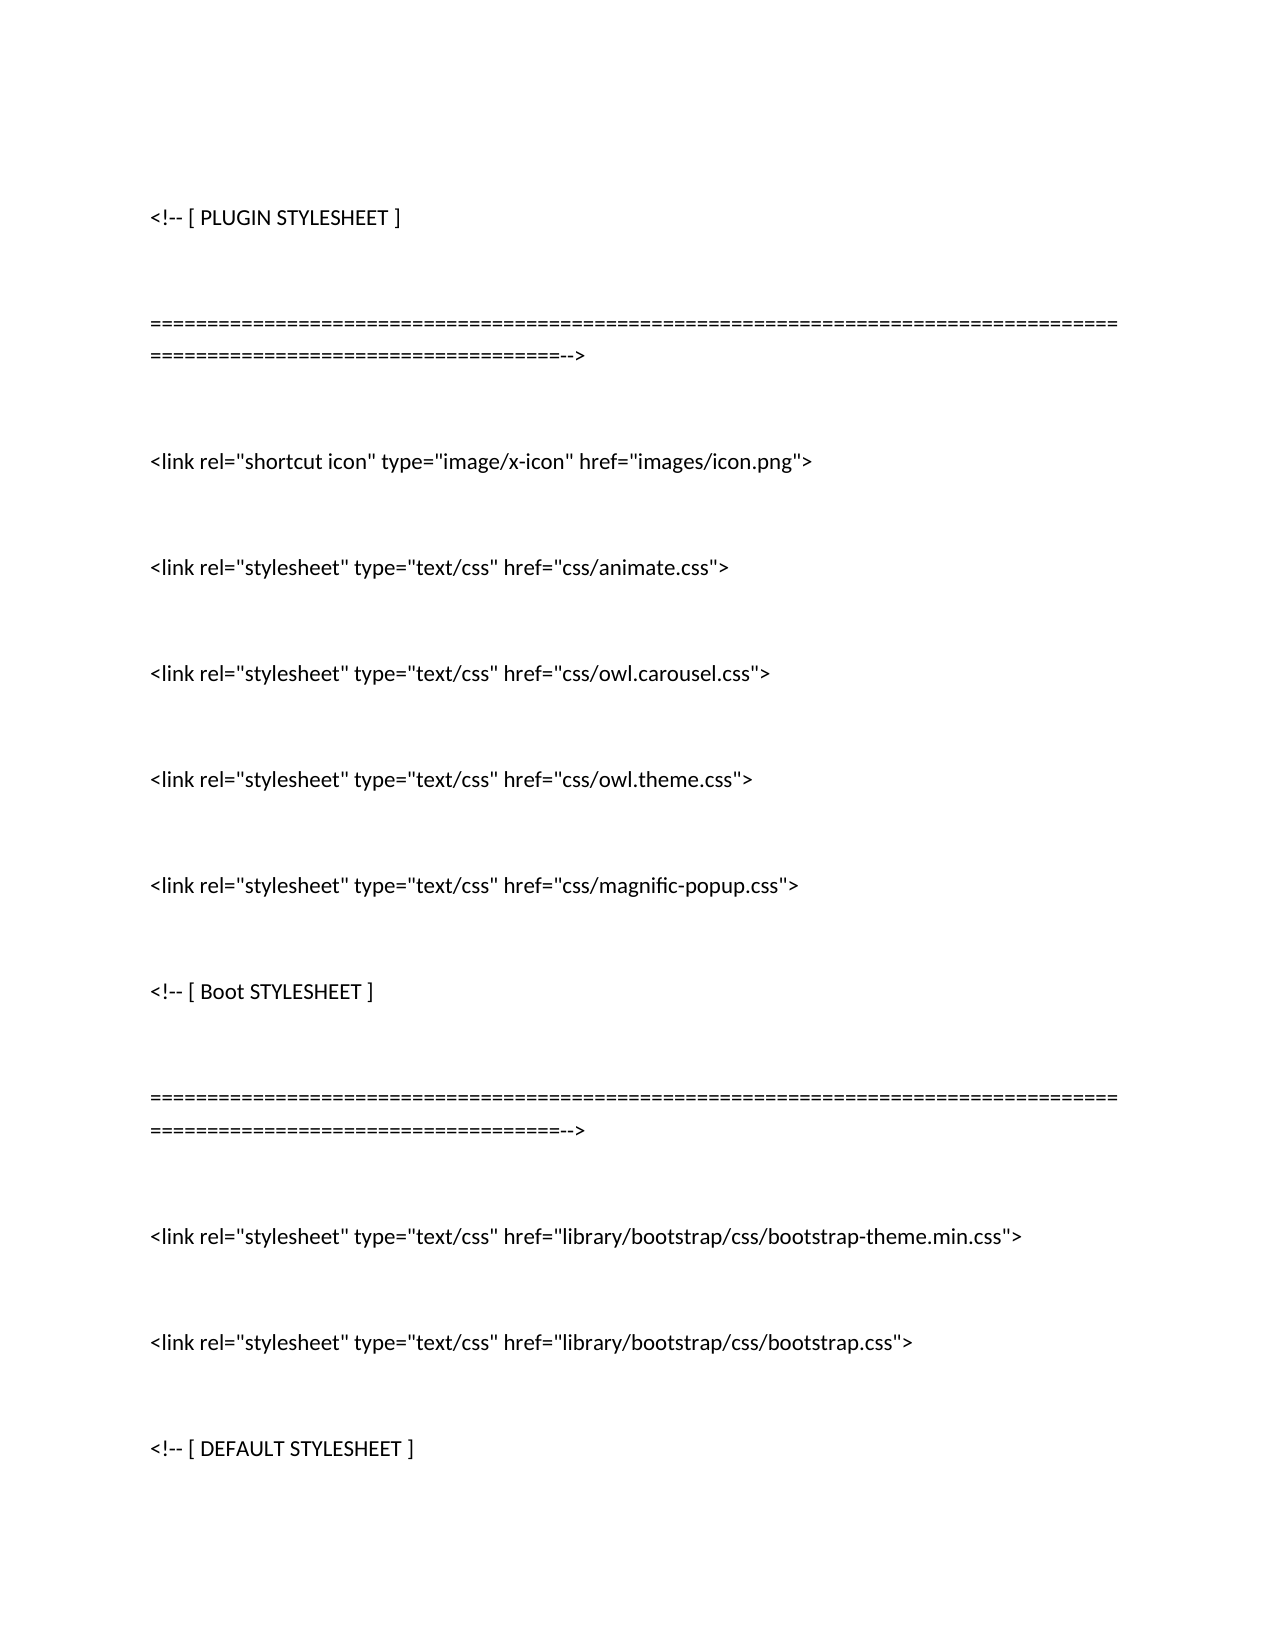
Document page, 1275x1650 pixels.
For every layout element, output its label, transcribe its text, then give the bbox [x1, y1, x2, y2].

text <!-- [ DEFAULT STYLESHEET ] [150, 1434, 1125, 1462]
text <link rel="stylesheet" type="text/css" href="css/owl.carousel.css"> [150, 659, 1125, 687]
text <link rel="shortcut icon" type="image/x-icon" href="images/icon.png"> [150, 447, 1125, 475]
text <link rel="stylesheet" type="text/css" href="library/bootstrap/css/bootstrap-theme.min.css"> [150, 1222, 1125, 1250]
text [150, 309, 1125, 369]
text <link rel="stylesheet" type="text/css" href="css/owl.theme.css"> [150, 765, 1125, 793]
text <!-- [ PLUGIN STYLESHEET ] [150, 203, 1125, 231]
text <link rel="stylesheet" type="text/css" href="css/animate.css"> [150, 553, 1125, 581]
text <link rel="stylesheet" type="text/css" href="library/bootstrap/css/bootstrap.css"> [150, 1328, 1125, 1356]
text =========================================================================================================================--> [150, 1083, 1125, 1144]
text <!-- [ Boot STYLESHEET ] [150, 977, 1125, 1006]
text <link rel="stylesheet" type="text/css" href="css/magnific-popup.css"> [150, 871, 1125, 899]
